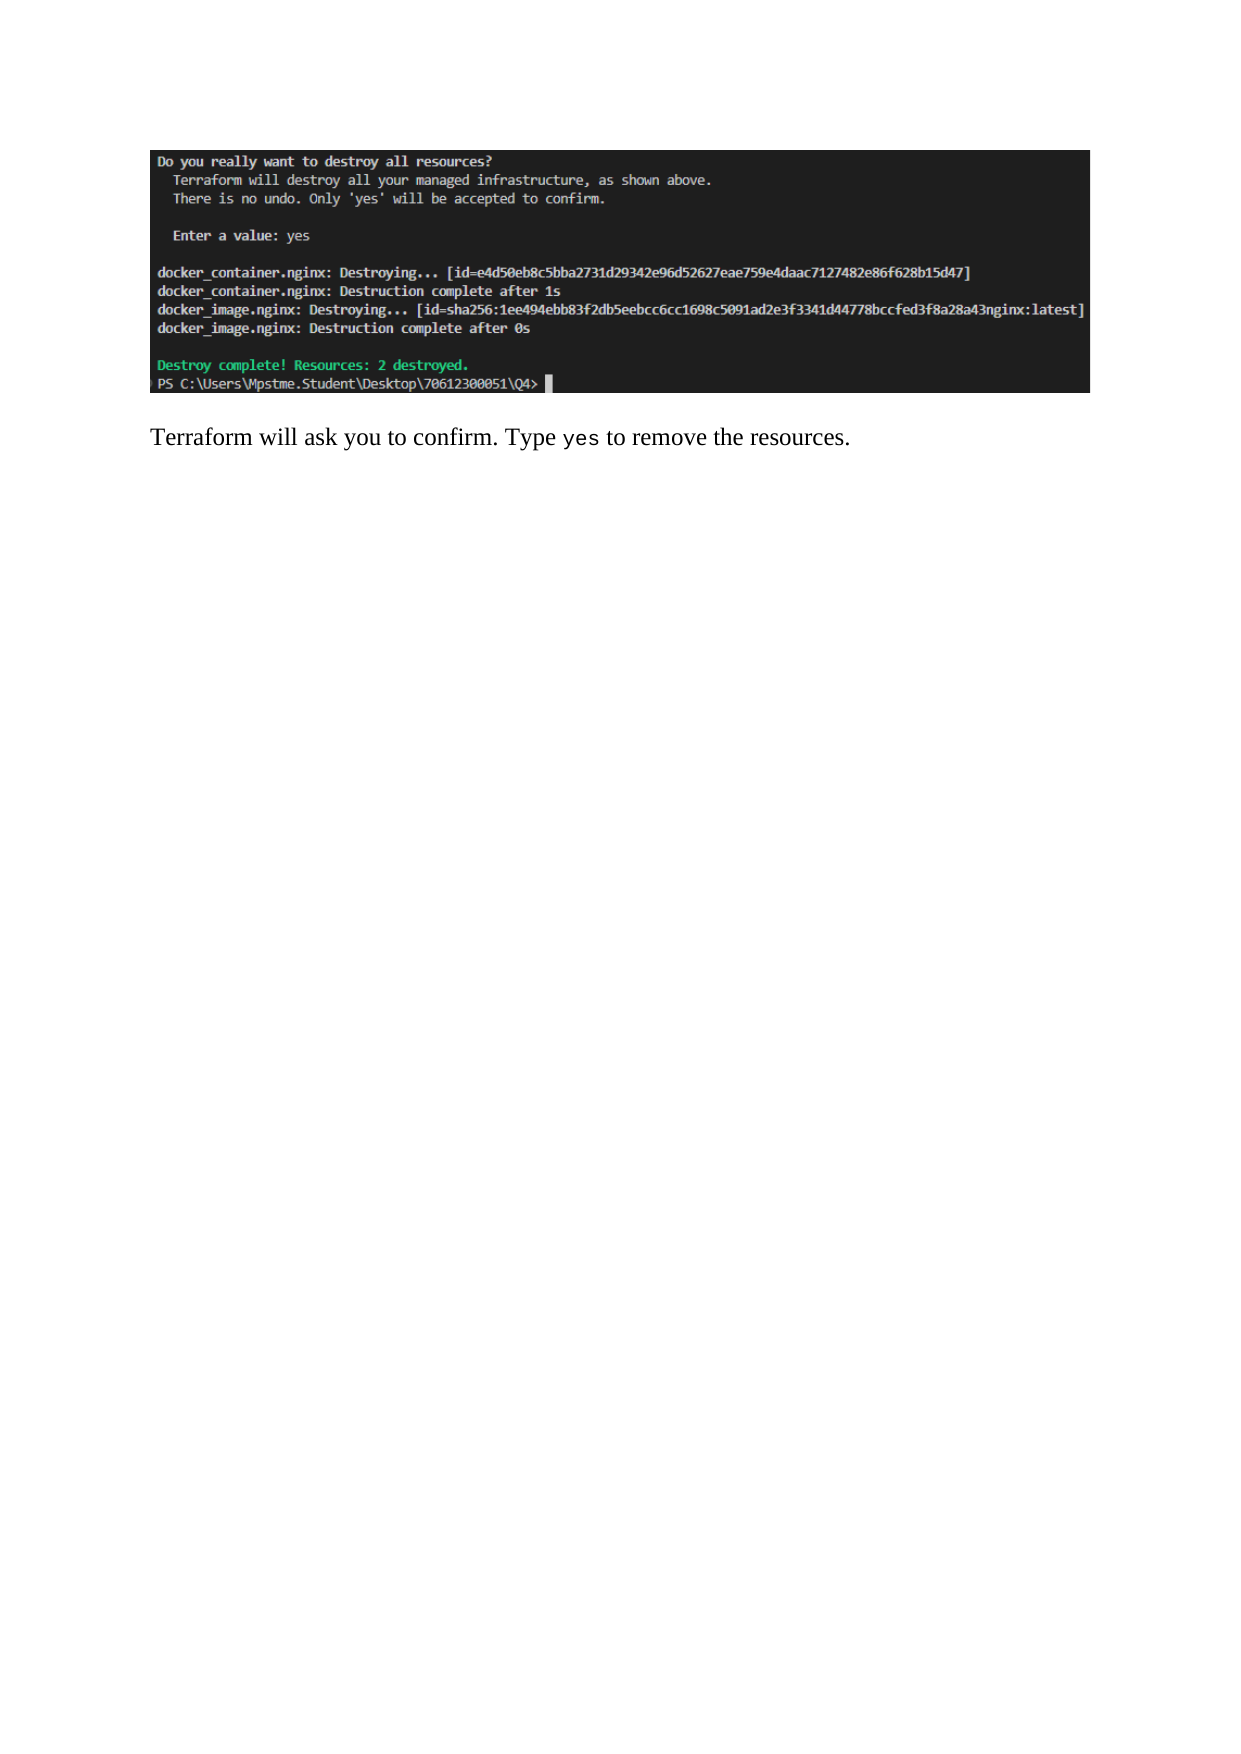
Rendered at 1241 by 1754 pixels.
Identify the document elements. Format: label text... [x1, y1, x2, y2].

picture [150, 150, 1091, 393]
text Terraform will ask you to confirm. Type yes to remove the resources. [150, 422, 1090, 452]
